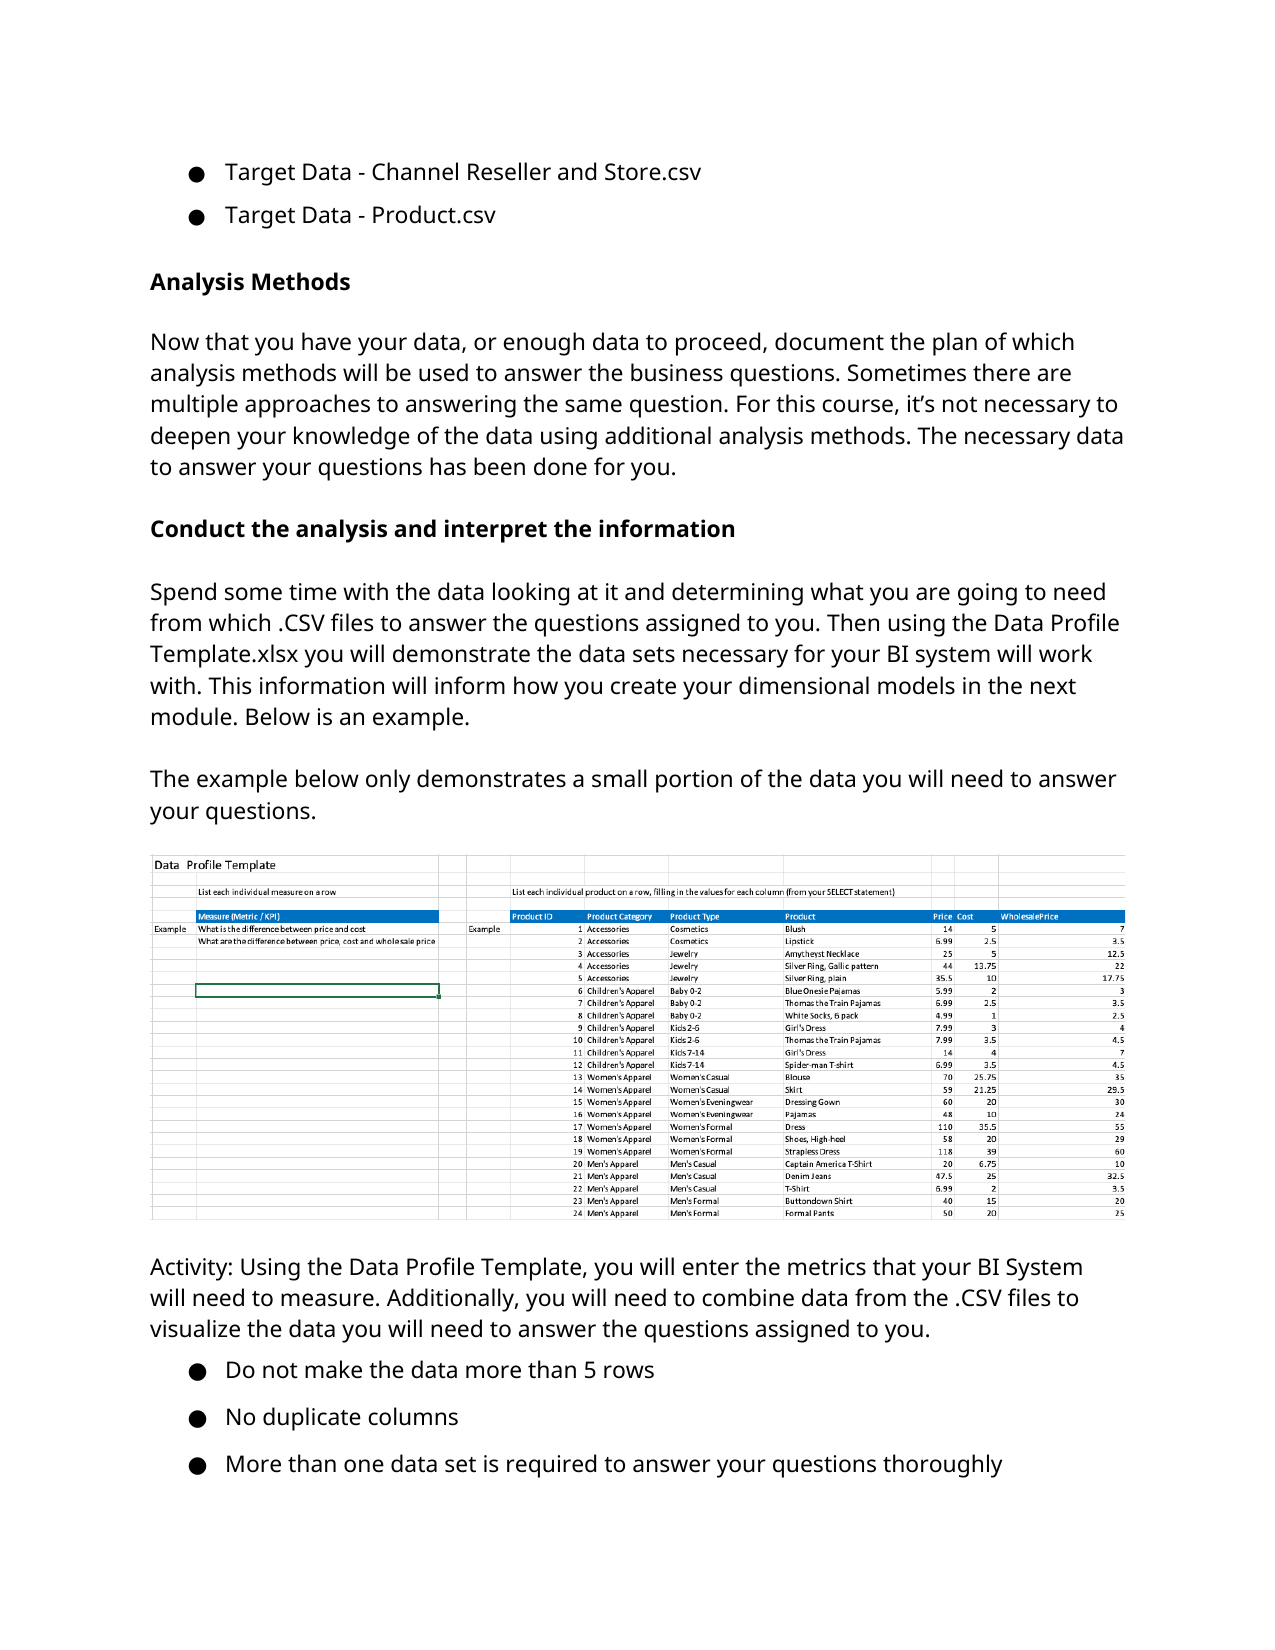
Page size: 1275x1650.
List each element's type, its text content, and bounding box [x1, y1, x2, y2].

text Conduct the analysis and interpret the information [150, 513, 1125, 545]
text Activity: Using the Data Profile Template, you will enter the metrics that your BI System will need to measure. Additionally, you will need to combine data from the .CSV files to visualize the data you will need to answer the questions assigned to you. [150, 1251, 1125, 1344]
list Do not make the data more than 5 rows [187, 1344, 1125, 1391]
list No duplicate columns [187, 1391, 1125, 1438]
text Spend some time with the data looking at it and determining what you are going to need from which .CSV files to answer the questions assigned to you. Then using the Data Profile Template.xlsx you will demonstrate the data sets necessary for your BI system will work with. This information will inform how you create your dimensional models in the next module. Below is an example. [150, 545, 1125, 732]
picture [150, 854, 1125, 1220]
list More than one data set is required to answer your questions thoroughly [187, 1438, 1125, 1485]
list Target Data - Product.csv [187, 193, 1125, 235]
list Target Data - Channel Reseller and Store.csv [187, 150, 1125, 193]
text The example below only demonstrates a small portion of the data you will need to answer your questions. [150, 763, 1125, 826]
text Now that you have your data, or enough data to proceed, document the plan of which analysis methods will be used to answer the business questions. Sometimes there are multiple approaches to answering the same question. For this course, it’s not necessary to deepen your knowledge of the data using additional analysis methods. The necessary data to answer your questions has been done for you. [150, 326, 1125, 482]
text Analysis Methods [150, 266, 1125, 297]
